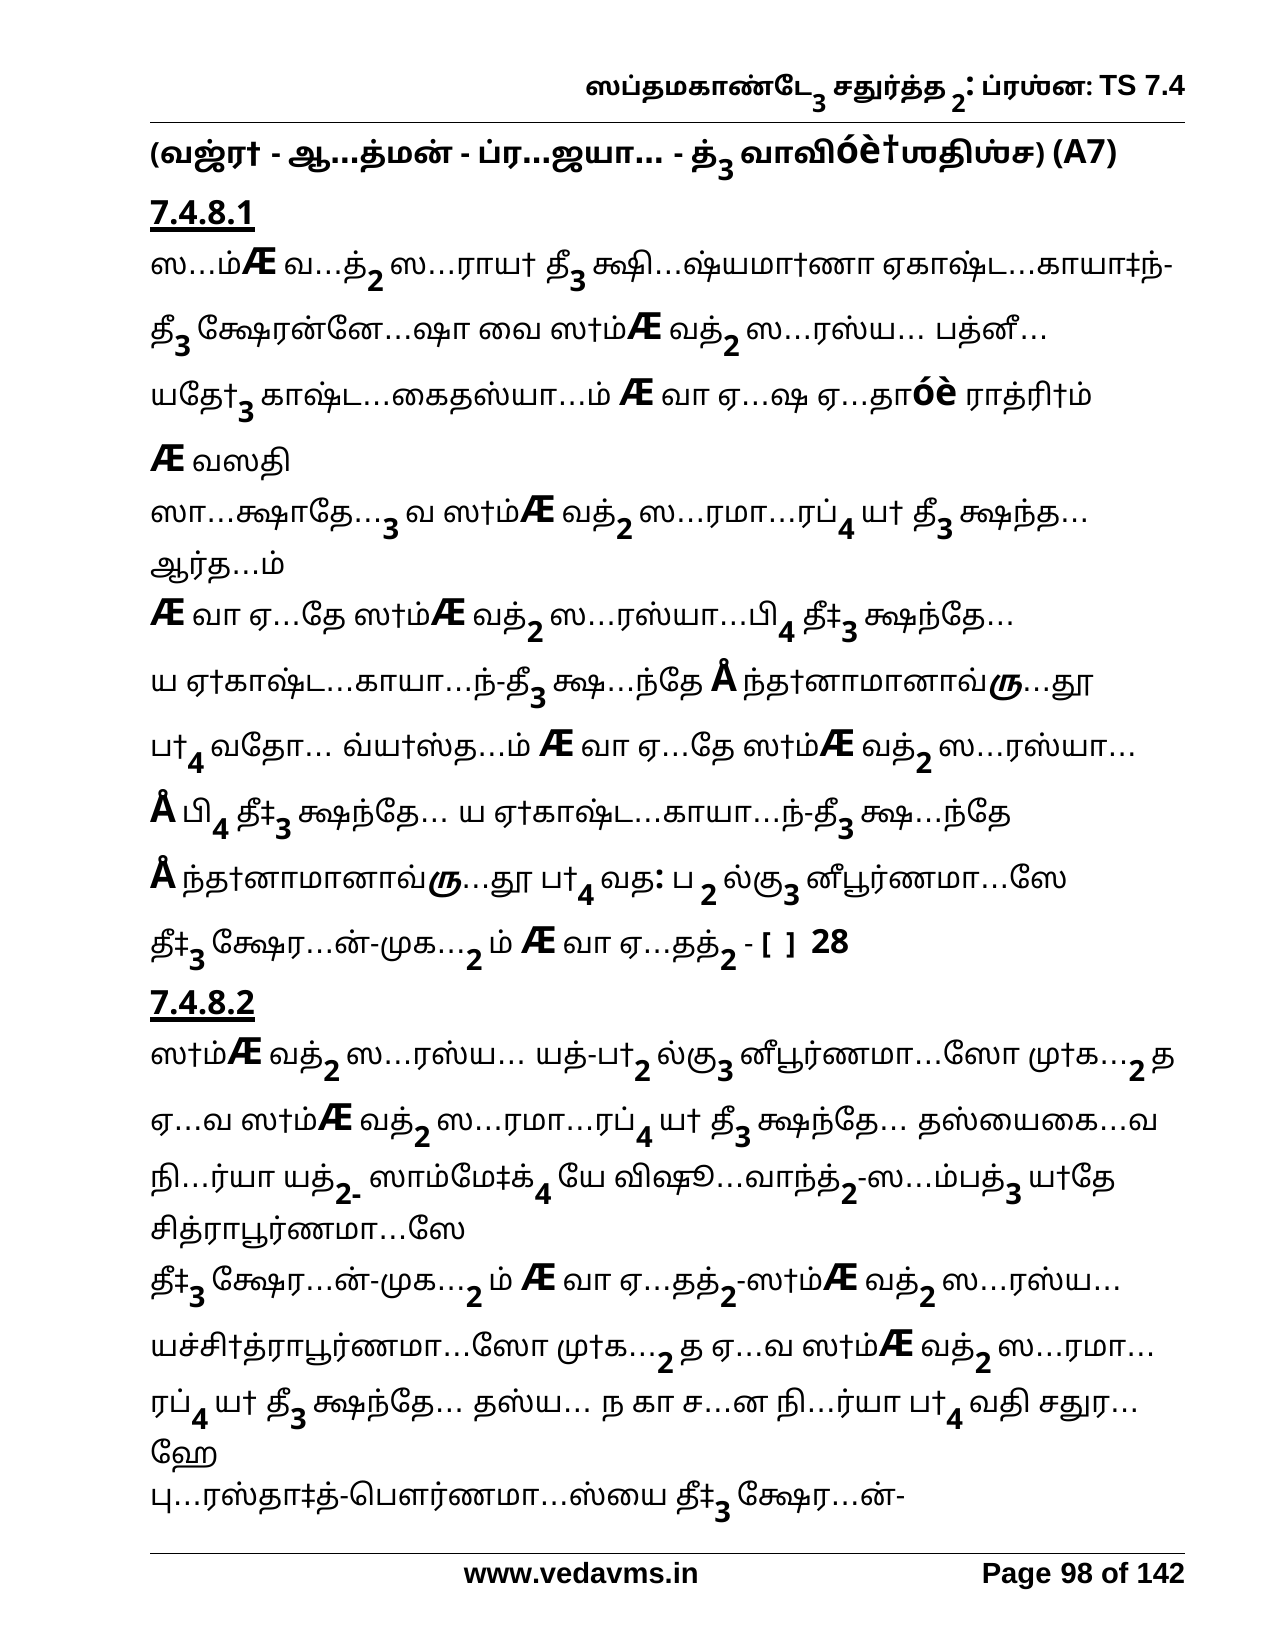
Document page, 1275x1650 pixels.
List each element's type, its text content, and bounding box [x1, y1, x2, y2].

text யச்சி†த்ராபூர்ணமா…ஸோ மு†க…2த ஏ…வ ஸ†ம்Æவத்2ஸ…ரமா…ரப்4ய† தீ3க்ஷந்தே… தஸ்ய… ந கா ச…ன நி…ர்யா ப†4வதி சதுர…ஹே [150, 1316, 1185, 1474]
text ஸா…க்ஷாதே…3வ ஸ†ம்Æவத்2ஸ…ரமா…ரப்4ய† தீ3க்ஷந்த… ஆர்த…ம் [150, 482, 1185, 585]
text (வஜ்ர† - ஆ…த்மன் - ப்ர…ஜயா… - த்3வாவிóè†ஶதிஶ்ச) (A7) [150, 123, 1185, 189]
text Æவா ஏ…தே ஸ†ம்Æவத்2ஸ…ரஸ்யா…பி4 தீ‡3க்ஷந்தே… [150, 585, 1185, 651]
text ஸ†ம்Æவத்2ஸ…ரஸ்ய… யத்-ப†2ல்கு3னீபூர்ணமா…ஸோ மு†க…2த ஏ…வ ஸ†ம்Æவத்2ஸ…ரமா…ரப்4ய† தீ3க்ஷந்தே… தஸ்யைகை…வ நி…ர்யா யத்2- ஸாம்மே‡க்4யே விஷூ…வாந்த்2-ஸ…ம்பத்3ய†தே சித்ராபூர்ணமா…ஸே [150, 1024, 1185, 1250]
text தீ‡3க்ஷேர…ன்-முக…2ம் Æவா ஏ…தத்2-ஸ†ம்Æவத்2ஸ…ரஸ்ய… [150, 1250, 1185, 1316]
text ஸ…ம்Æவ…த்2ஸ…ராய† தீ3க்ஷி…ஷ்யமா†ணா ஏகாஷ்ட…காயா‡ந்- தீ3க்ஷேரன்னே…ஷா வை ஸ†ம்Æவத்2ஸ…ரஸ்ய… பத்னீ… யதே†3காஷ்ட…கைதஸ்யா…ம் Æவா ஏ…ஷ ஏ…தாóè ராத்ரி†ம் Æவஸதி [150, 234, 1185, 482]
text 7.4.8.2 [150, 979, 1185, 1024]
text ய ஏ†காஷ்ட…காயா…ந்-தீ3க்ஷ…ந்தே Åந்த†னாமானாவ்ரு…தூ ப†4வதோ… வ்ய†ஸ்த…ம் Æவா ஏ…தே ஸ†ம்Æவத்2ஸ…ரஸ்யா…Åபி4 தீ‡3க்ஷந்தே… ய ஏ†காஷ்ட…காயா…ந்-தீ3க்ஷ…ந்தே Åந்த†னாமானாவ்ரு…தூ ப†4வத: ப2ல்கு3னீபூர்ணமா…ஸே தீ‡3க்ஷேர…ன்-முக…2ம் Æவா ஏ…தத்2 - [ ] 28 [150, 651, 1185, 979]
text பு…ரஸ்தா‡த்-பௌர்ணமா…ஸ்யை தீ‡3க்ஷேர…ன்- [150, 1474, 1185, 1531]
text 7.4.8.1 [150, 189, 1185, 234]
